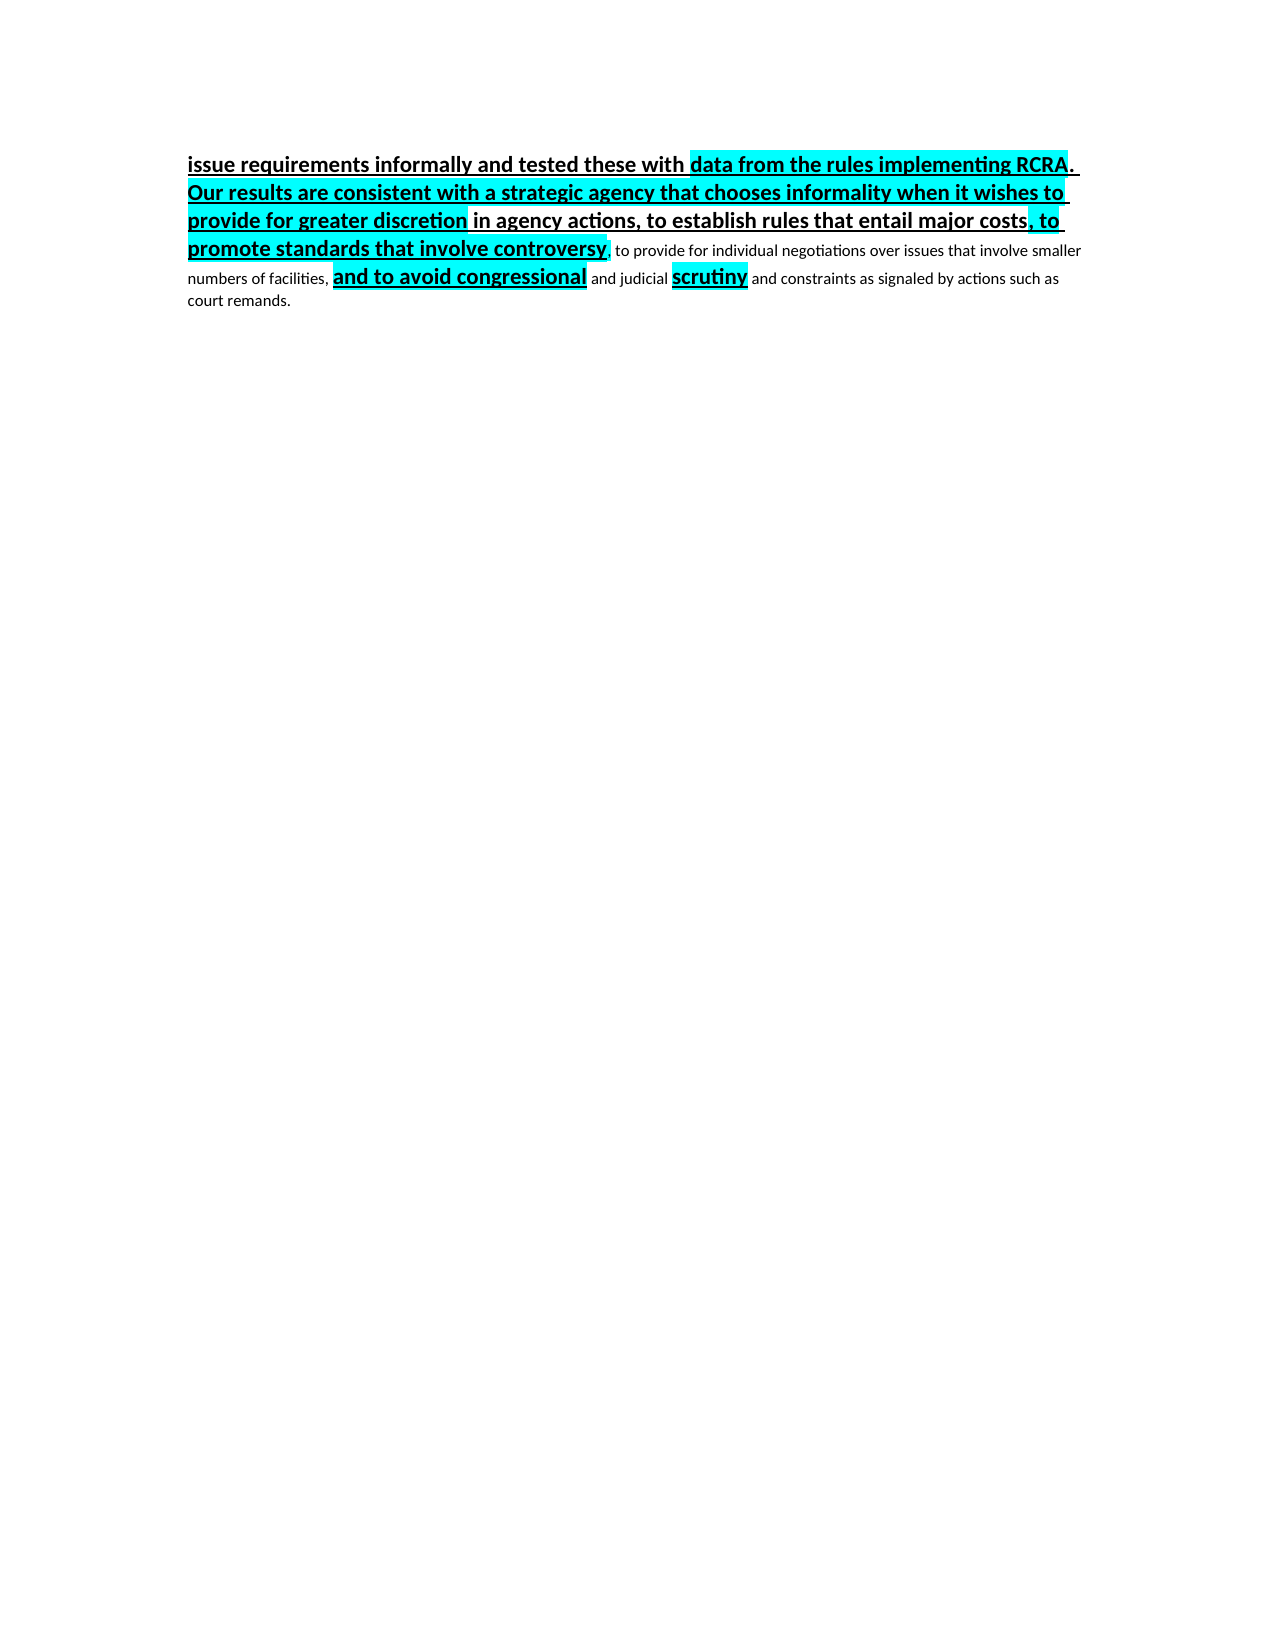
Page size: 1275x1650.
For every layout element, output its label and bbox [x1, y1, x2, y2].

text [187, 150, 1087, 310]
